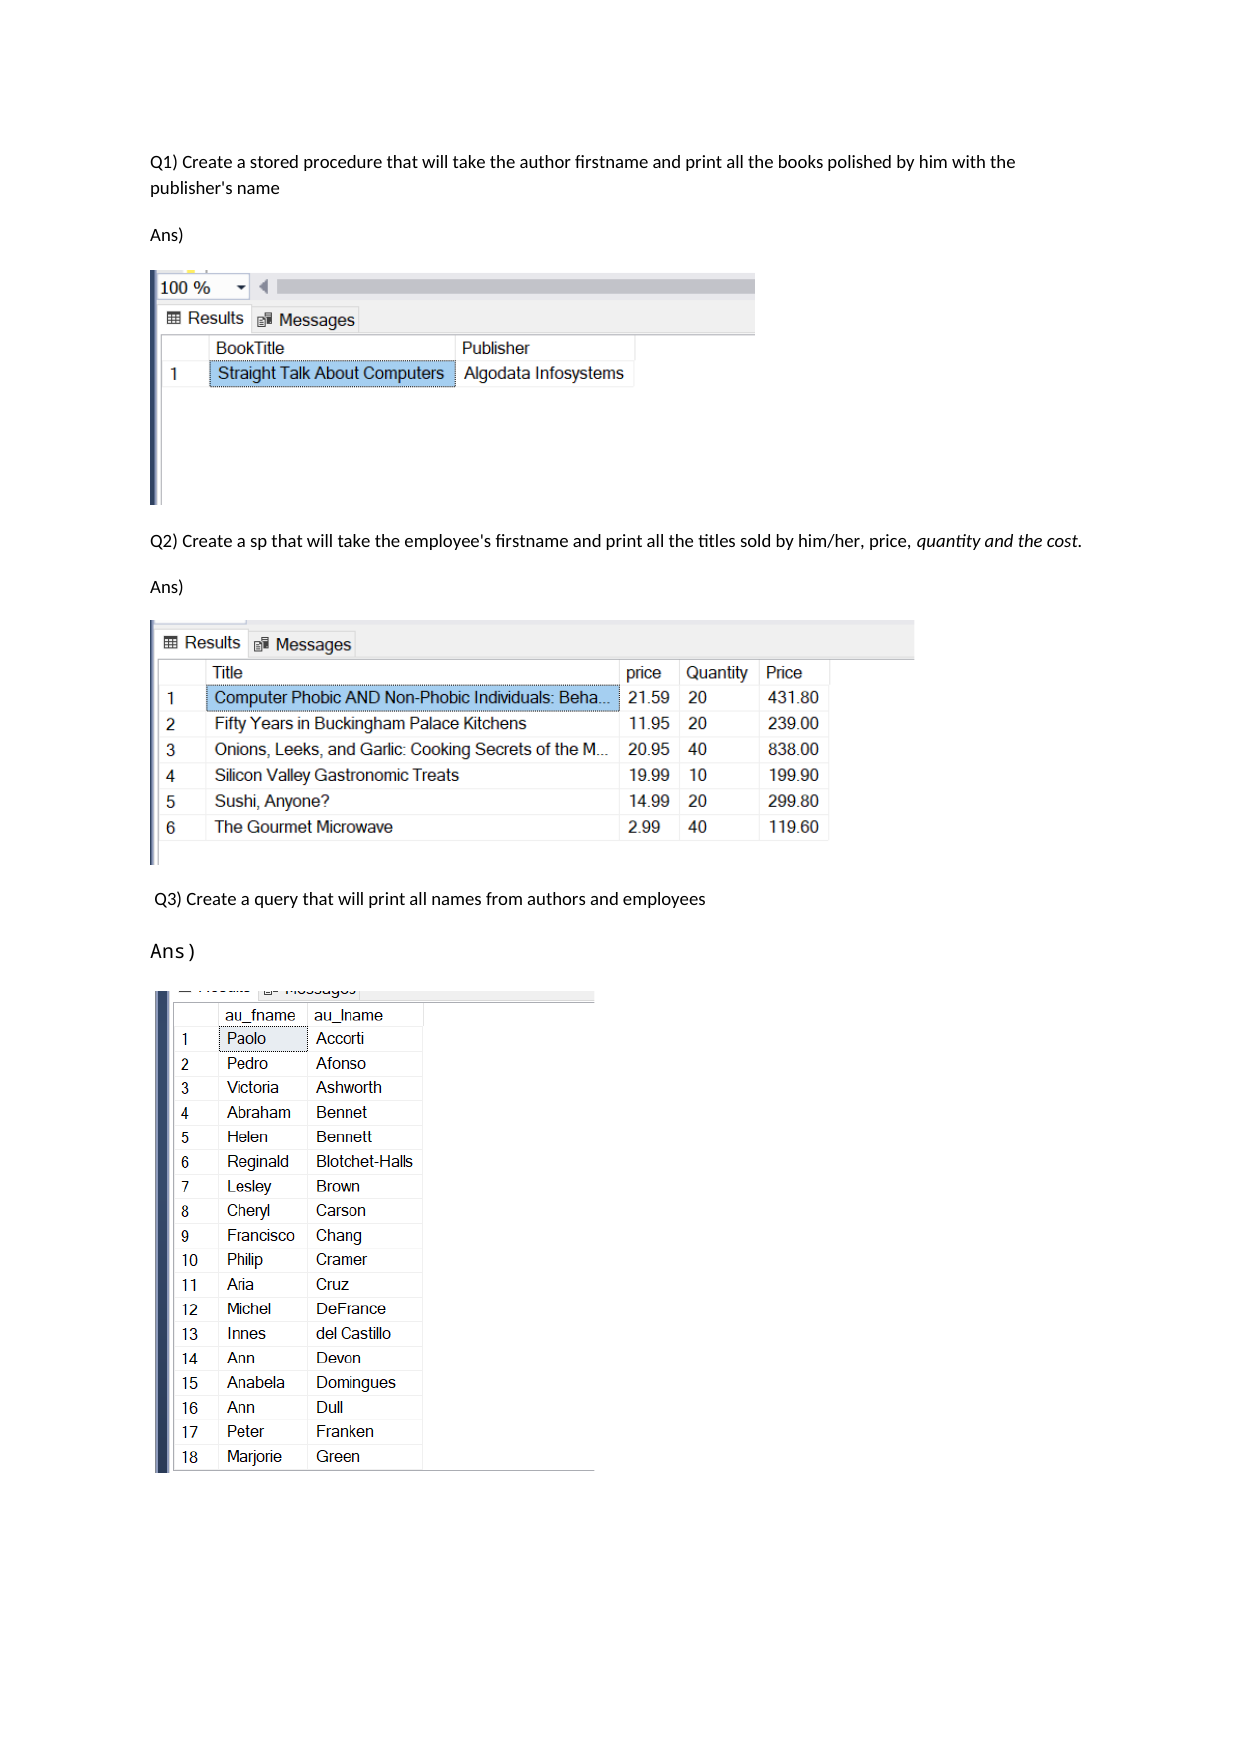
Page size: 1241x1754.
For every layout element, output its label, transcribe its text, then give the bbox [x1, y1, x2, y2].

text Ans) [150, 223, 1090, 246]
text Q2) Create a sp that will take the employee's firstname and print all the titles sold by him/her, price, quantity and the cost. [150, 529, 1090, 552]
text Ans) [150, 937, 1090, 964]
text Ans) [150, 575, 1090, 598]
picture [150, 991, 595, 1473]
text Q1) Create a stored procedure that will take the author firstname and print all the books polished by him with the publisher's name [150, 150, 1090, 199]
text Q3) Create a query that will print all names from authors and employees [150, 888, 1090, 911]
picture [150, 270, 755, 505]
picture [150, 620, 915, 865]
